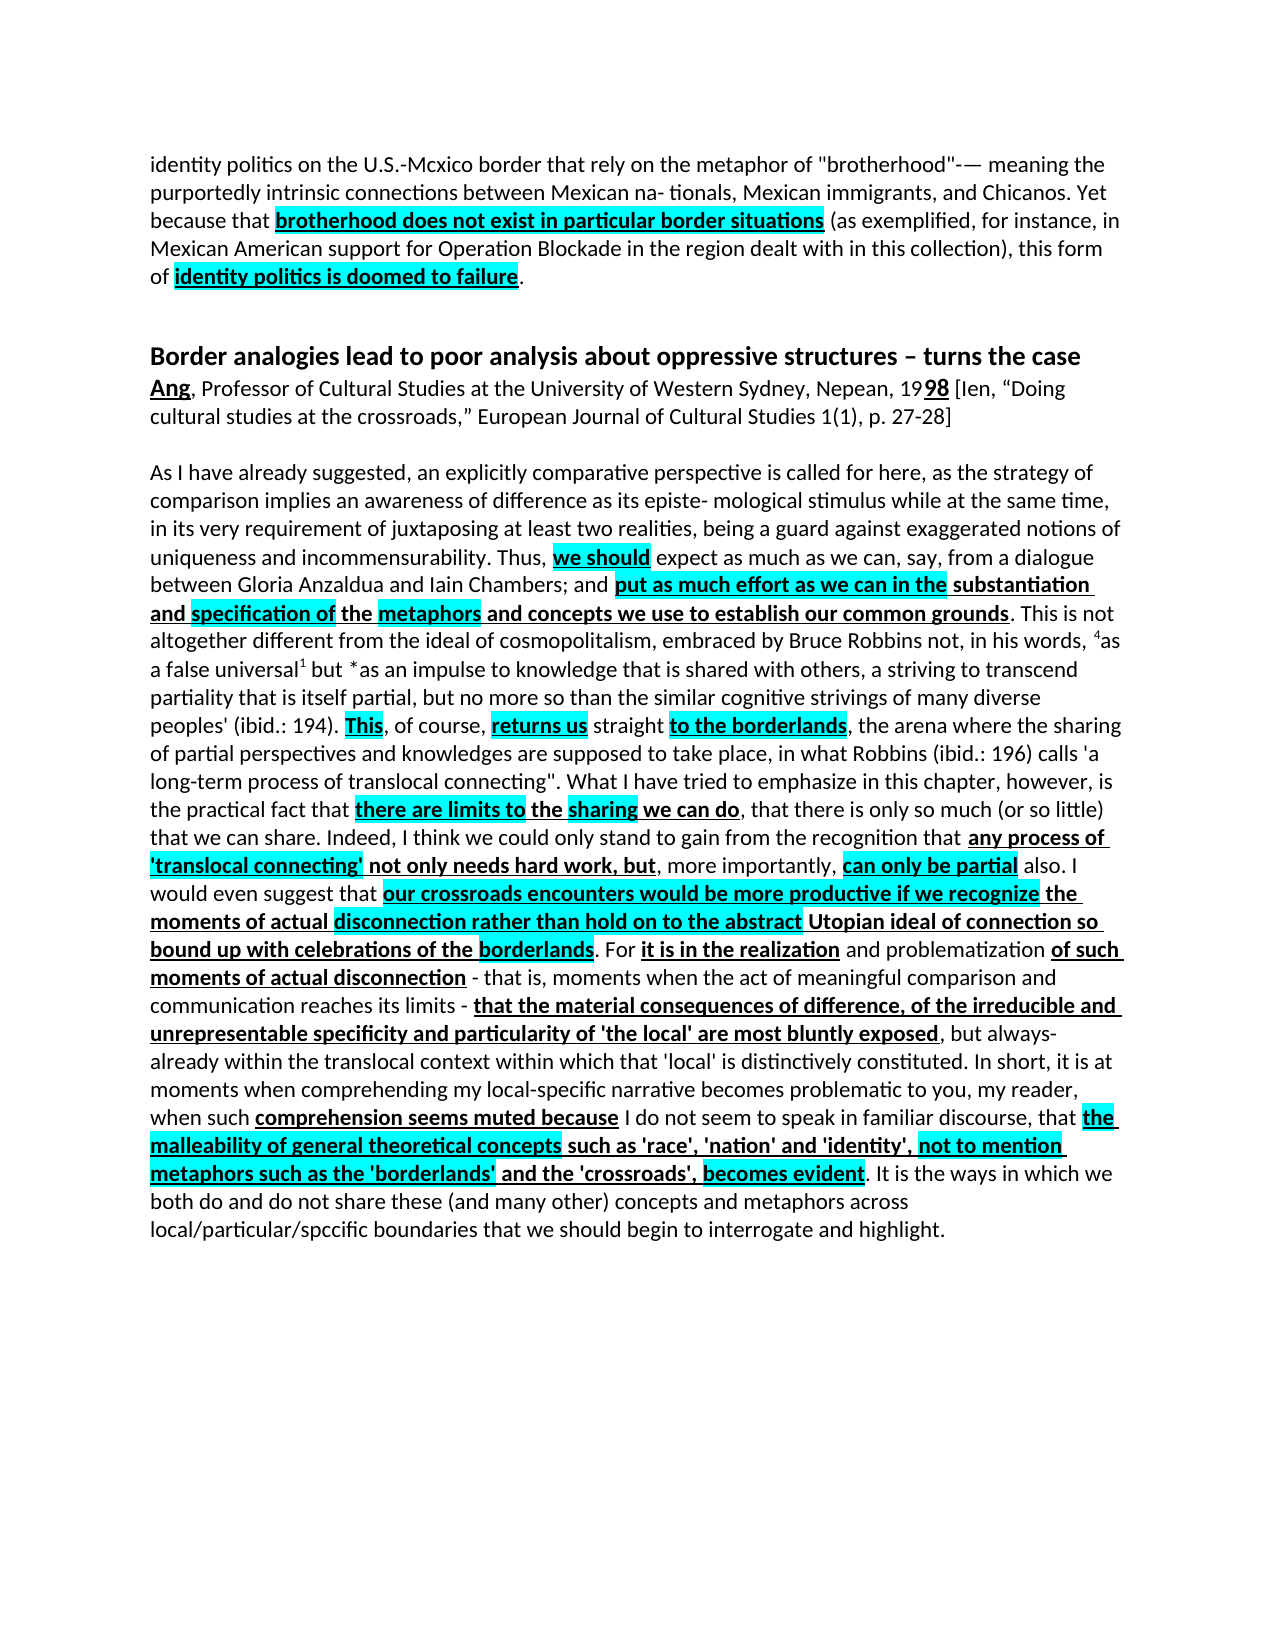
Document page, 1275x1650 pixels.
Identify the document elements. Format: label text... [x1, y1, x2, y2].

text As I have already suggested, an explicitly comparative perspective is called for here, as the strategy of comparison implies an awareness of difference as its episte- mological stimulus while at the same time, in its very requirement of juxtaposing at least two realities, being a guard against exaggerated notions of uniqueness and incommensurability. Thus, we should expect as much as we can, say, from a dialogue between Gloria Anzaldua and Iain Chambers; and put as much effort as we can in the substantiation and specification of the metaphors and concepts we use to establish our common grounds. This is not altogether different from the ideal of cosmopolitalism, embraced by Bruce Robbins not, in his words, 4as a false universal1 but *as an impulse to knowledge that is shared with others, a striving to transcend partiality that is itself partial, but no more so than the similar cognitive strivings of many diverse peoples' (ibid.: 194). This, of course, returns us straight to the borderlands, the arena where the sharing of partial perspectives and knowledges are supposed to take place, in what Robbins (ibid.: 196) calls 'a long-term process of translocal connecting". What I have tried to emphasize in this chapter, however, is the practical fact that there are limits to the sharing we can do, that there is only so much (or so little) that we can share. Indeed, I think we could only stand to gain from the recognition that any process of 'translocal connecting' not only needs hard work, but, more importantly, can only be partial also. I would even suggest that our crossroads encounters would be more productive if we recognize the moments of actual disconnection rather than hold on to the abstract Utopian ideal of connection so bound up with celebrations of the borderlands. For it is in the realization and problematization of such moments of actual disconnection - that is, moments when the act of meaningful comparison and communication reaches its limits - that the material consequences of difference, of the irreducible and unrepresentable specificity and particularity of 'the local' are most bluntly exposed, but always-already within the translocal context within which that 'local' is distinctively constituted. In short, it is at moments when comprehending my local-specific narrative becomes problematic to you, my reader, when such comprehension seems muted because I do not seem to speak in familiar discourse, that the malleability of general theoretical concepts such as 'race', 'nation' and 'identity', not to mention metaphors such as the 'borderlands' and the 'crossroads', becomes evident. It is the ways in which we both do and do not share these (and many other) concepts and metaphors across local/particular/spccific boundaries that we should begin to interrogate and highlight. [150, 458, 1125, 1243]
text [150, 150, 1125, 290]
subtitle Border analogies lead to poor analysis about oppressive structures – turns the case [150, 339, 1125, 372]
text Ang, Professor of Cultural Studies at the University of Western Sydney, Nepean, 1998 [Ien, “Doing cultural studies at the crossroads,” European Journal of Cultural Studies 1(1), p. 27-28] [150, 372, 1125, 458]
